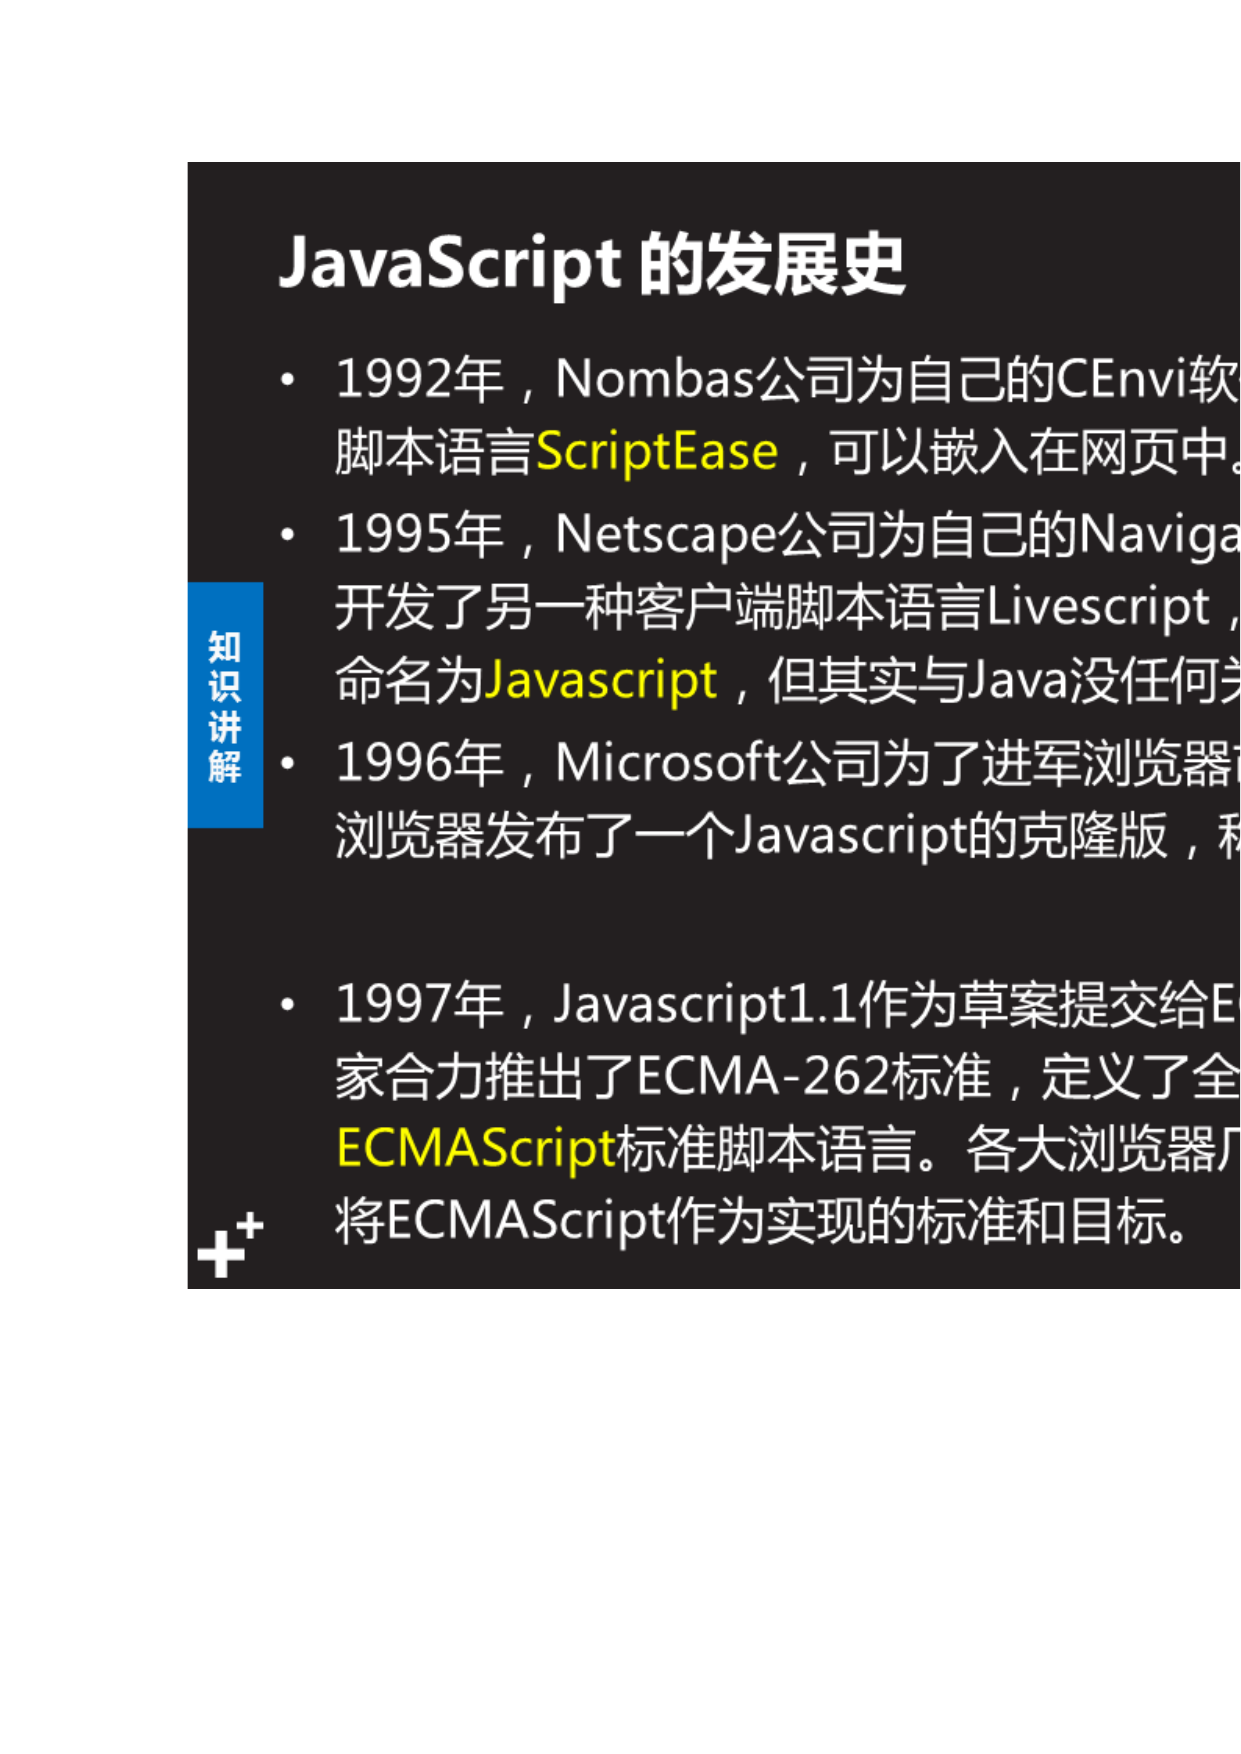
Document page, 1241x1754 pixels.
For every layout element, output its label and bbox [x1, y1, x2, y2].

picture [187, 162, 1241, 1289]
